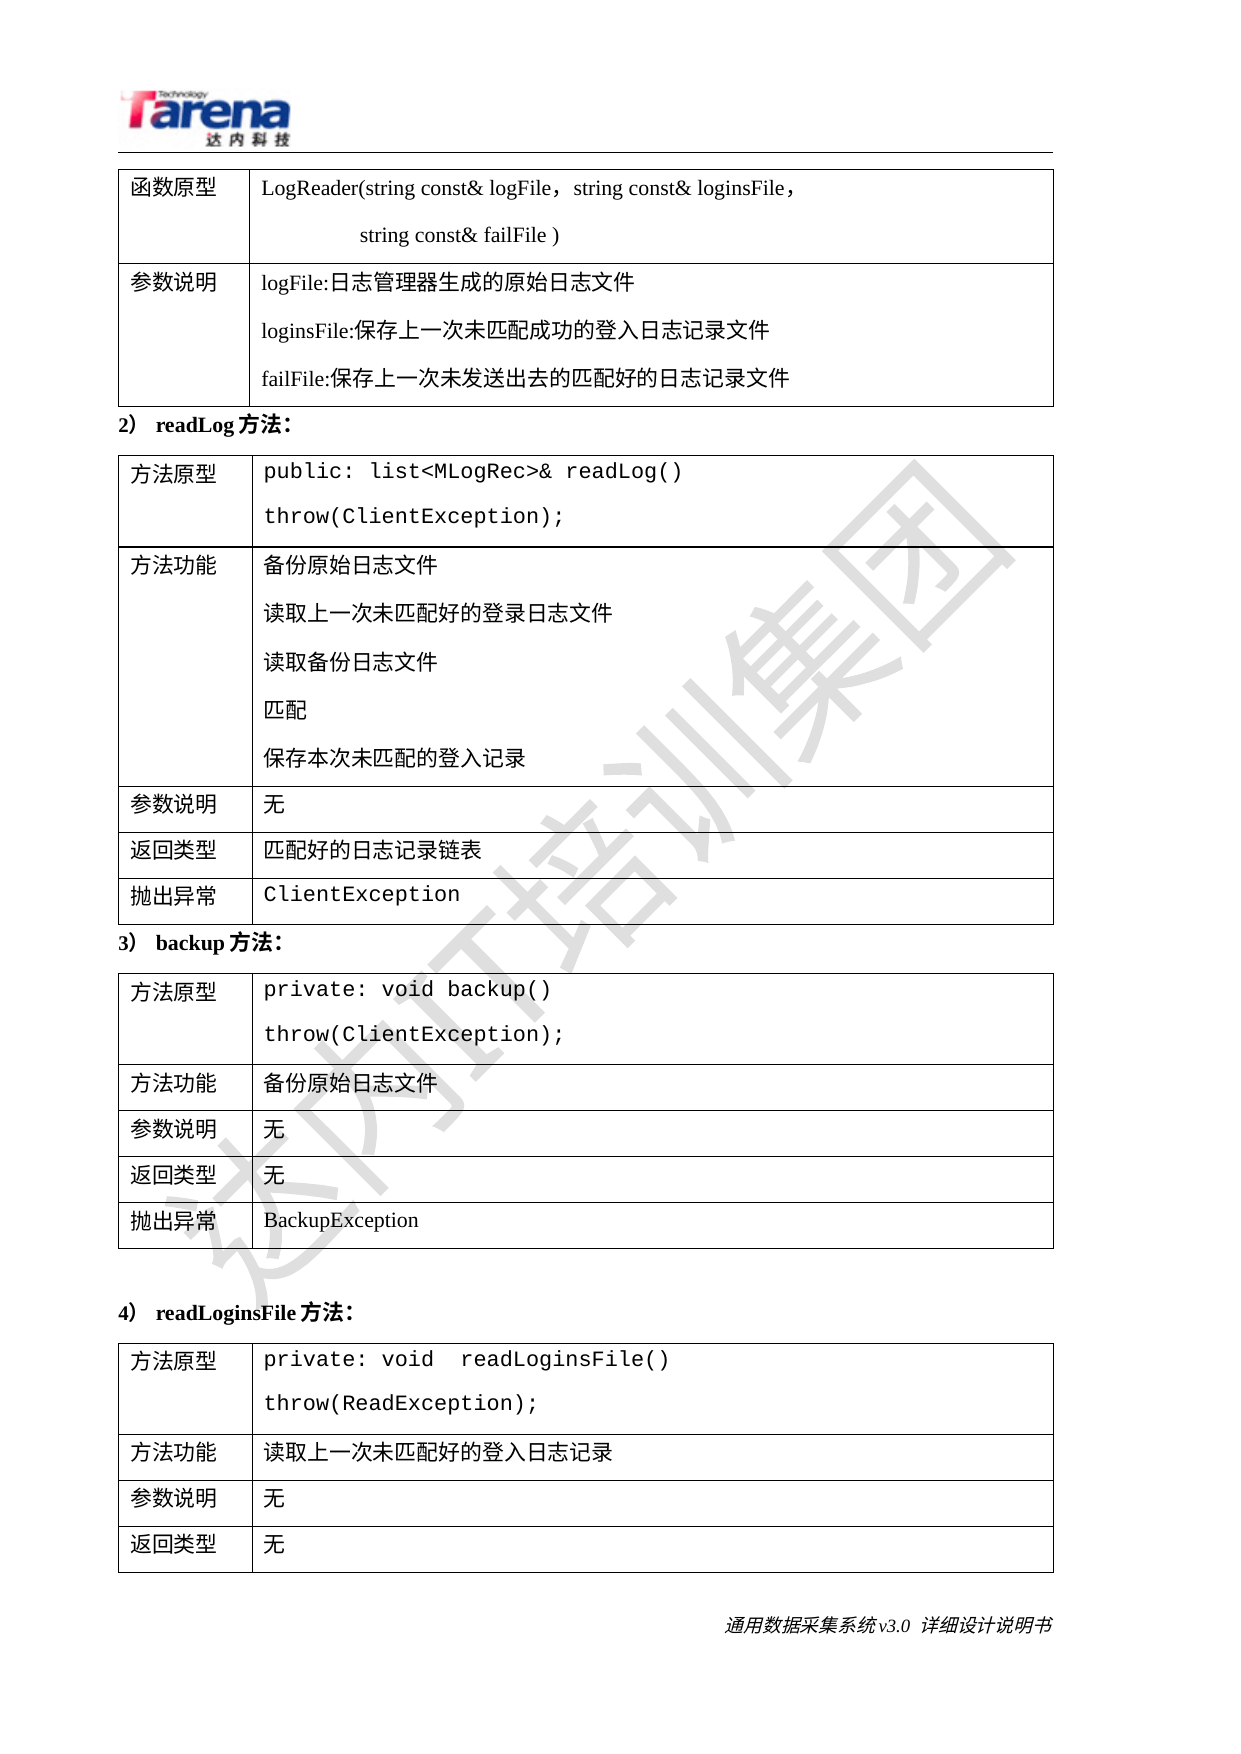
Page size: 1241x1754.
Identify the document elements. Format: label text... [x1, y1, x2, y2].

table_cell 无 [253, 787, 1053, 832]
table_cell 参数说明 [119, 787, 252, 832]
table_cell 参数说明 [119, 1481, 252, 1526]
table_cell 备份原始日志文件 [253, 1065, 1053, 1110]
table_header LogReader(string const& logFile，string const& loginsFile， string const& failFile ) [250, 170, 1053, 263]
list readLoginsFile方法： [118, 1294, 1053, 1327]
table_cell 参数说明 [119, 1111, 252, 1156]
table_cell 无 [253, 1481, 1053, 1526]
table_cell 参数说明 [119, 264, 249, 406]
table_header public: list<MLogRec>& readLog() throw(ClientException); [253, 456, 1053, 546]
picture [118, 88, 292, 150]
table_cell 返回类型 [119, 1157, 252, 1202]
table_cell 方法功能 [119, 1435, 252, 1480]
table_cell 无 [253, 1157, 1053, 1202]
table_cell 匹配好的日志记录链表 [253, 833, 1053, 878]
table_cell 抛出异常 [119, 879, 252, 924]
table_cell 无 [253, 1111, 1053, 1156]
table_cell logFile:日志管理器生成的原始日志文件 loginsFile:保存上一次未匹配成功的登入日志记录文件 failFile:保存上一次未发送出去的匹配好的日志记录文件 [250, 264, 1053, 406]
table_header 方法原型 [119, 1344, 252, 1434]
table_cell 返回类型 [119, 1527, 252, 1572]
table_header private: void backup() throw(ClientException); [253, 974, 1053, 1064]
list readLog方法： [118, 407, 1053, 439]
table_cell ClientException [253, 879, 1053, 924]
list backup方法： [118, 925, 1053, 957]
table_header 方法原型 [119, 974, 252, 1064]
table_cell 无 [253, 1527, 1053, 1572]
table_header 方法原型 [119, 456, 252, 546]
table_header 函数原型 [119, 170, 249, 263]
table_cell 读取上一次未匹配好的登入日志记录 [253, 1435, 1053, 1480]
table_cell 抛出异常 [119, 1203, 252, 1248]
table_cell 返回类型 [119, 833, 252, 878]
table_cell 方法功能 [119, 548, 252, 786]
table_cell BackupException [253, 1203, 1053, 1248]
table_cell 备份原始日志文件 读取上一次未匹配好的登录日志文件 读取备份日志文件 匹配 保存本次未匹配的登入记录 [253, 548, 1053, 786]
table_cell 方法功能 [119, 1065, 252, 1110]
table_header private: void readLoginsFile() throw(ReadException); [253, 1344, 1053, 1434]
